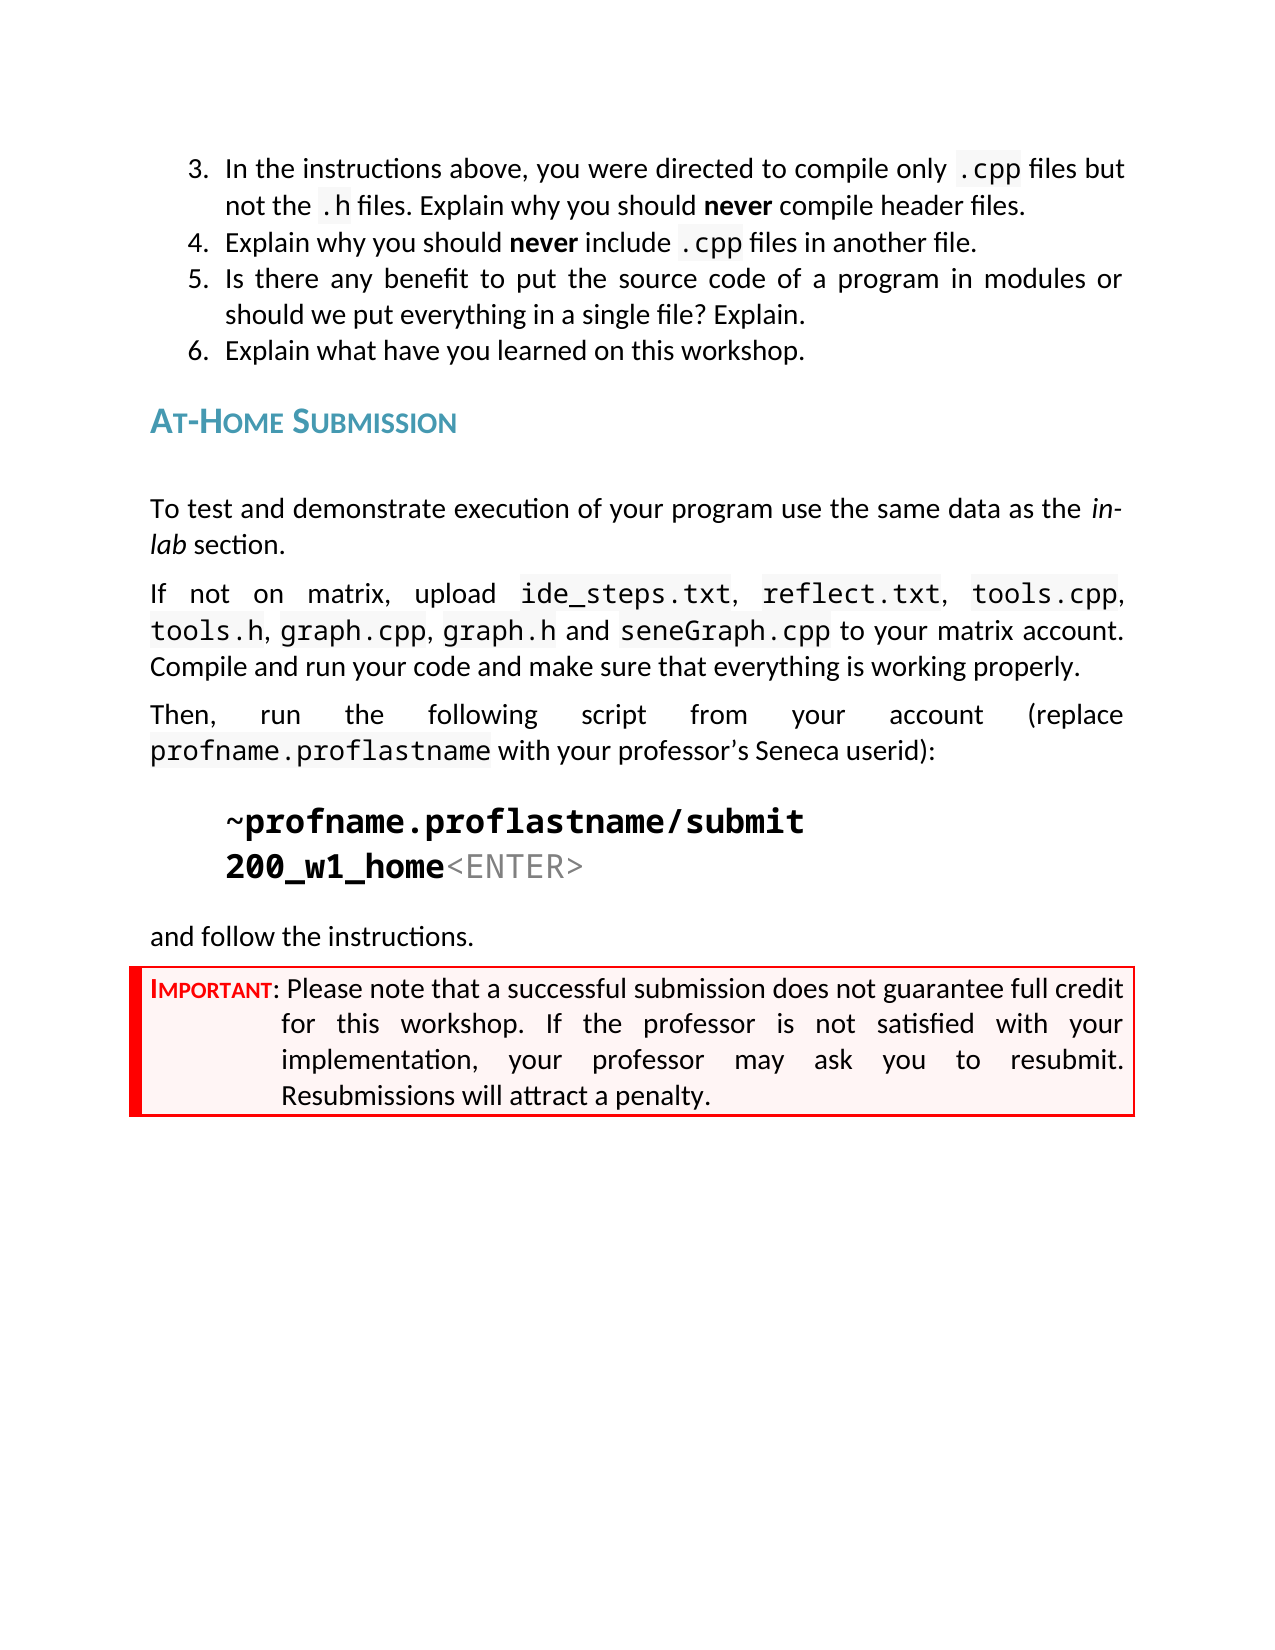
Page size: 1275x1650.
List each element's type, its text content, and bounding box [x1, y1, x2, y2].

text ~profname.proflastname/submit 200_w1_home<ENTER> [225, 798, 1125, 888]
text If not on matrix, upload ide_steps.txt, reflect.txt, tools.cpp, tools.h, graph.cpp, graph.h and seneGraph.cpp to your matrix account. Compile and run your code and make sure that everything is working properly. [150, 574, 1125, 683]
text and follow the instructions. [150, 918, 1125, 953]
list In the instructions above, you were directed to compile only .cpp files but not the .h files. Explain why you should never compile header files. [187, 150, 1125, 224]
text To test and demonstrate execution of your program use the same data as the in-lab section. [150, 490, 1125, 562]
text At-Home Submission [150, 397, 1125, 442]
text Then, run the following script from your account (replace profname.proflastname with your professor’s Seneca userid): [150, 696, 1125, 768]
list Explain why you should never include .cpp files in another file. [187, 224, 678, 261]
text Important: Please note that a successful submission does not guarantee full credit for this workshop. If the professor is not satisfied with your implementation, your professor may ask you to resubmit. Resubmissions will attract a penalty. [142, 968, 1133, 1114]
list Explain why you should never include .cpp files in another file. [743, 224, 1125, 261]
list Explain what have you learned on this workshop. [187, 332, 1125, 367]
list Is there any benefit to put the source code of a program in modules or should we put everything in a single file? Explain. [187, 261, 1125, 332]
